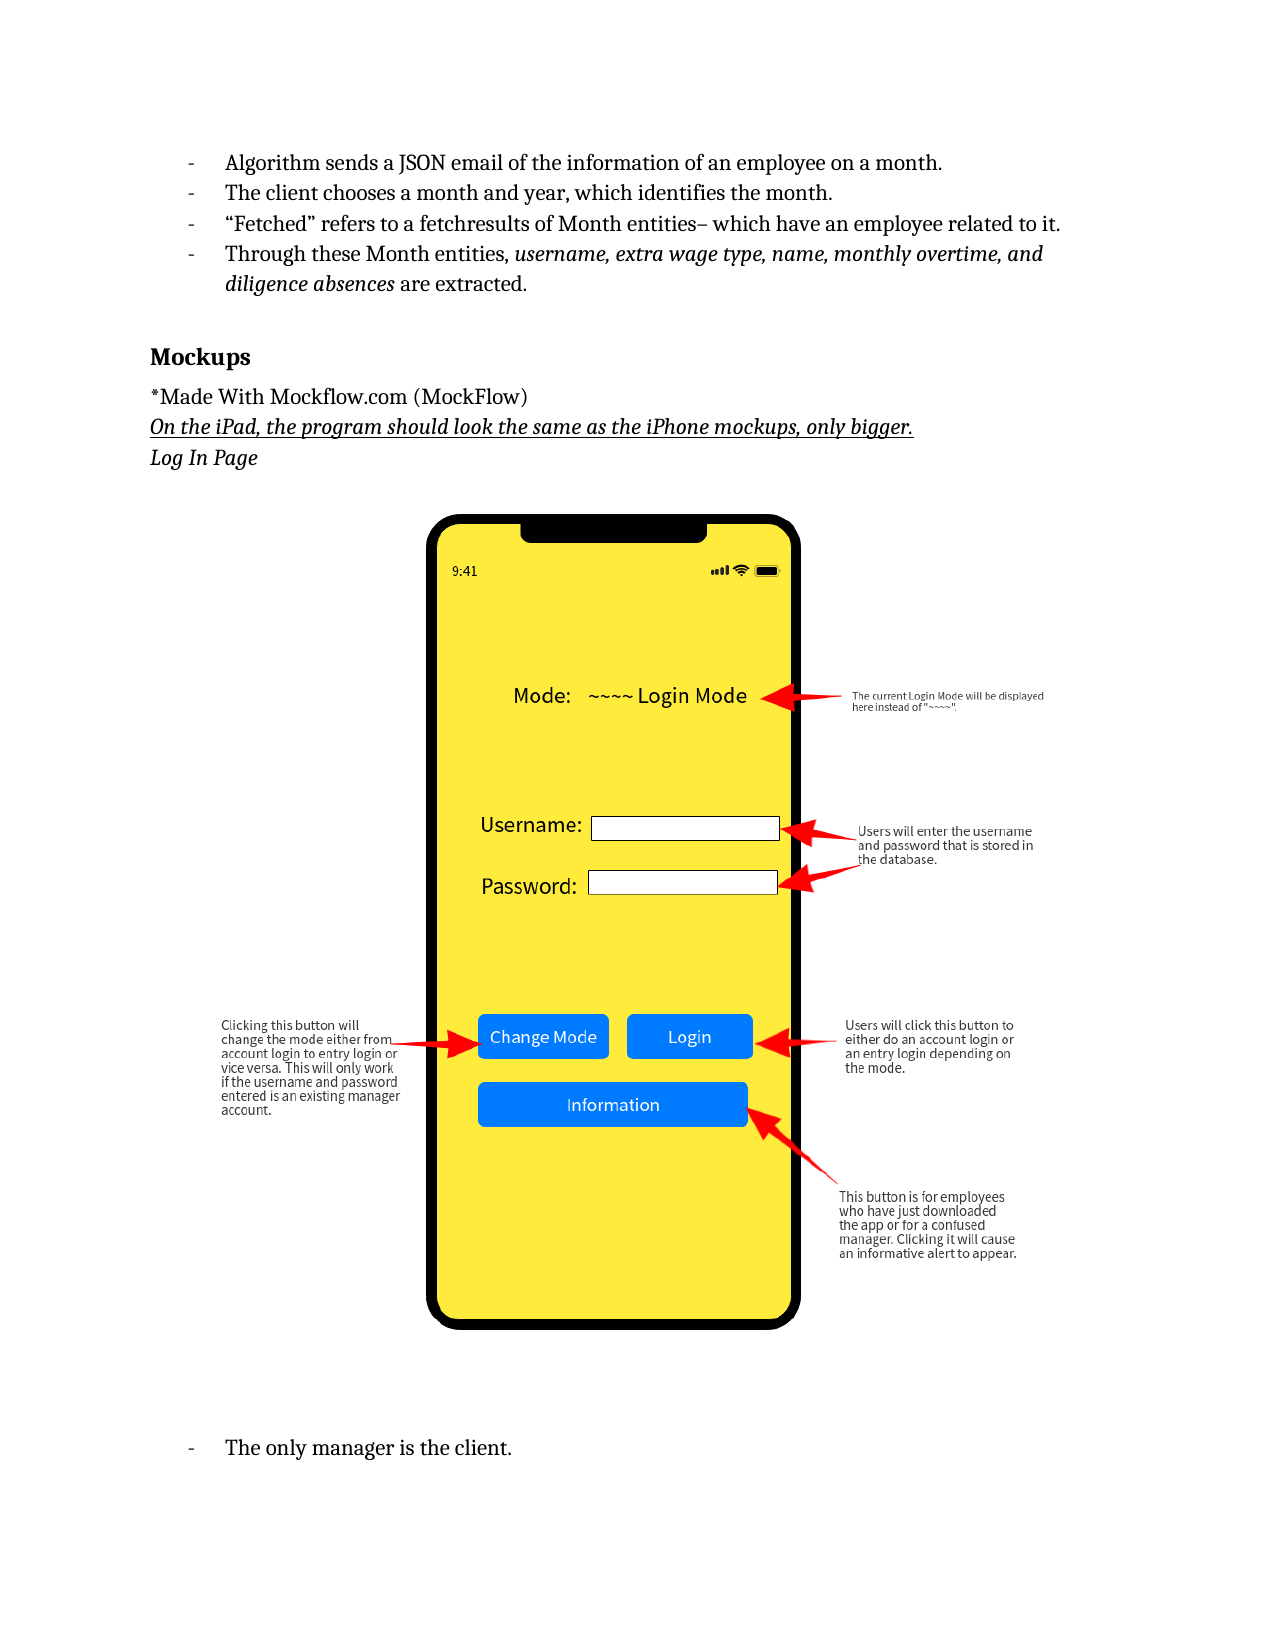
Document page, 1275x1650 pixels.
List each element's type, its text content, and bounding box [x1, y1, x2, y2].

list The client chooses a month and year, which identifies the month. [187, 180, 1125, 207]
list The only manager is the client. [187, 1435, 1125, 1461]
list “Fetched” refers to a fetchresults of Month entities– which have an employee related to it. [187, 210, 1125, 237]
text On the iPad, the program should look the same as the iPhone mockups, only bigger. [150, 414, 1125, 441]
text *Made With Mockflow.com (MockFlow) [150, 384, 1125, 410]
subtitle Mockups [150, 343, 1125, 371]
list Through these Month entities, username, extra wage type, name, monthly overtime, and diligence absences are extracted. [187, 241, 1125, 297]
subtitle Log In Page [150, 444, 1125, 471]
picture [150, 504, 1101, 1432]
list Algorithm sends a JSON email of the information of an employee on a month. [187, 150, 1125, 176]
